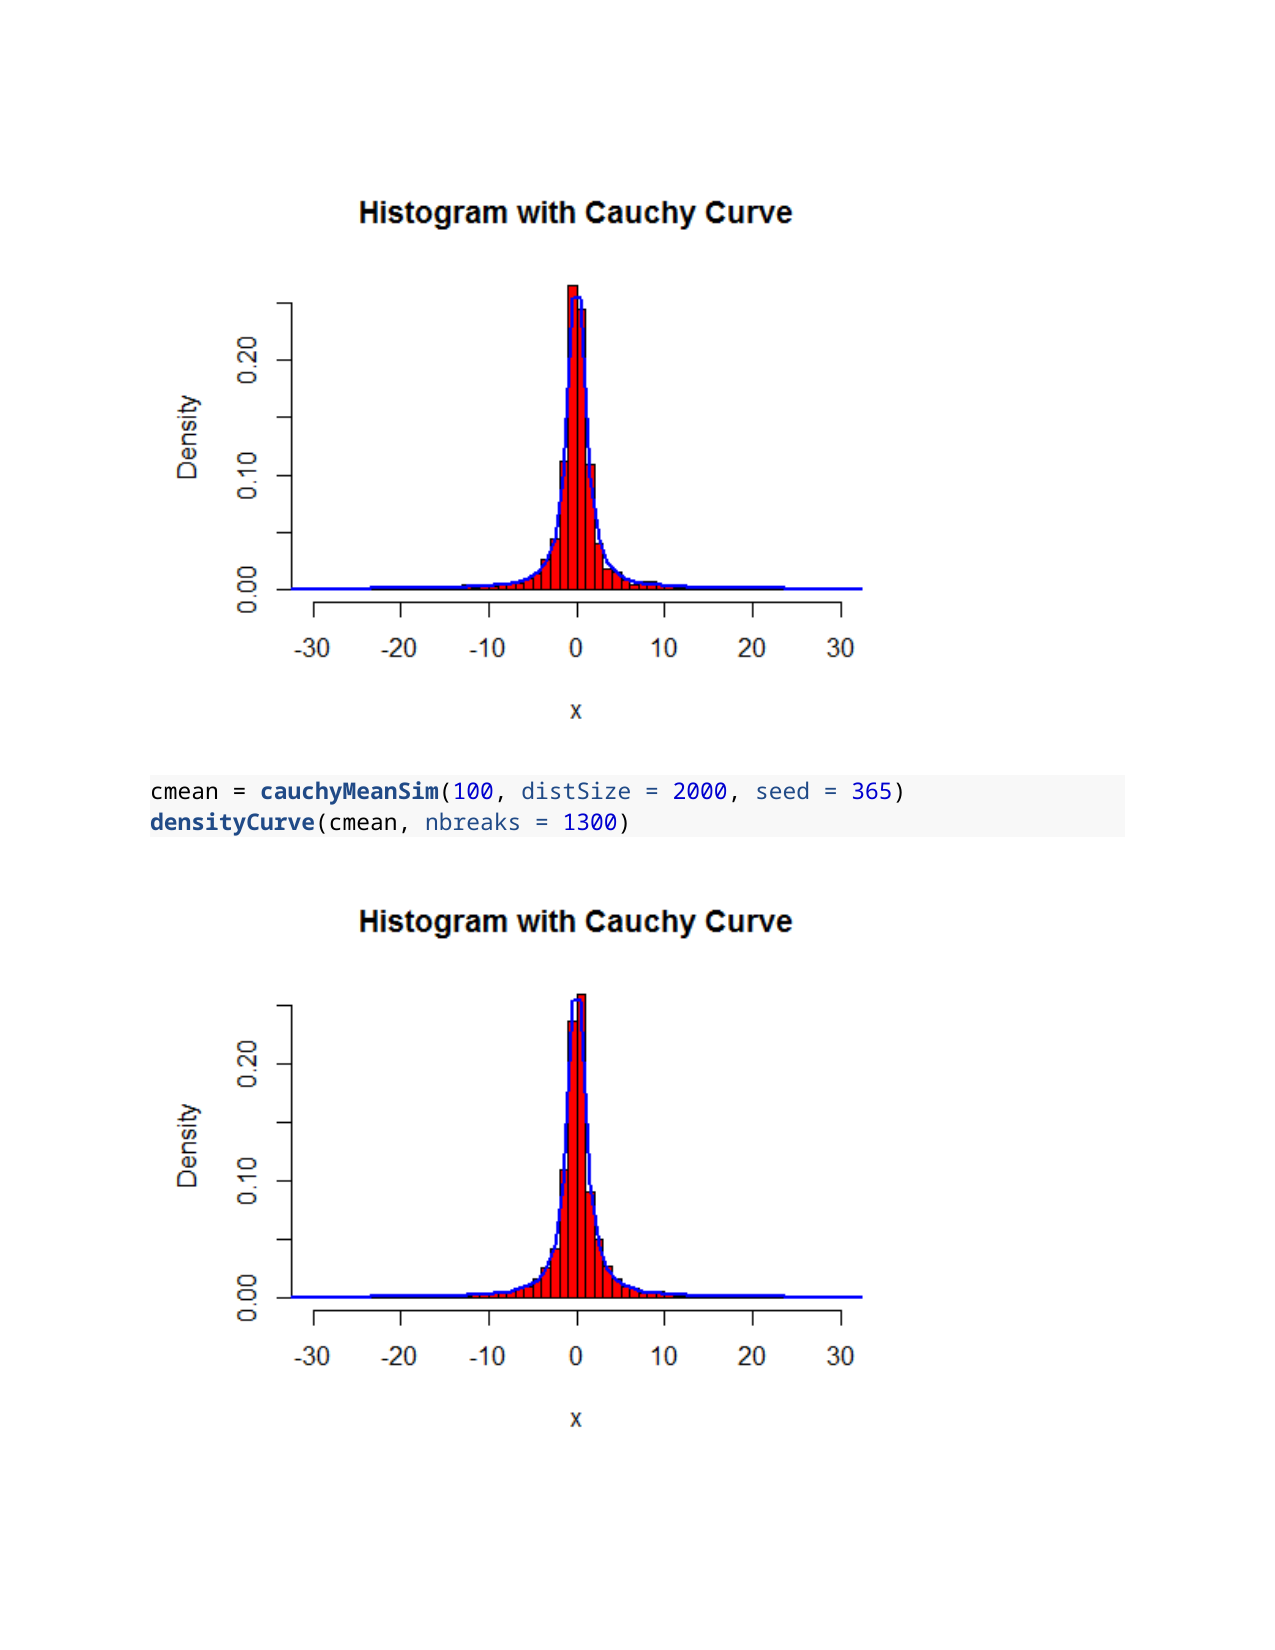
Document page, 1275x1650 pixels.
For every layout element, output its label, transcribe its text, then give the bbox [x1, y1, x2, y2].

picture [168, 858, 925, 1465]
picture [168, 150, 925, 757]
text cmean = cauchyMeanSim(100, distSize = 2000, seed = 365) densityCurve(cmean, nbreaks = 1300) [631, 775, 1125, 837]
